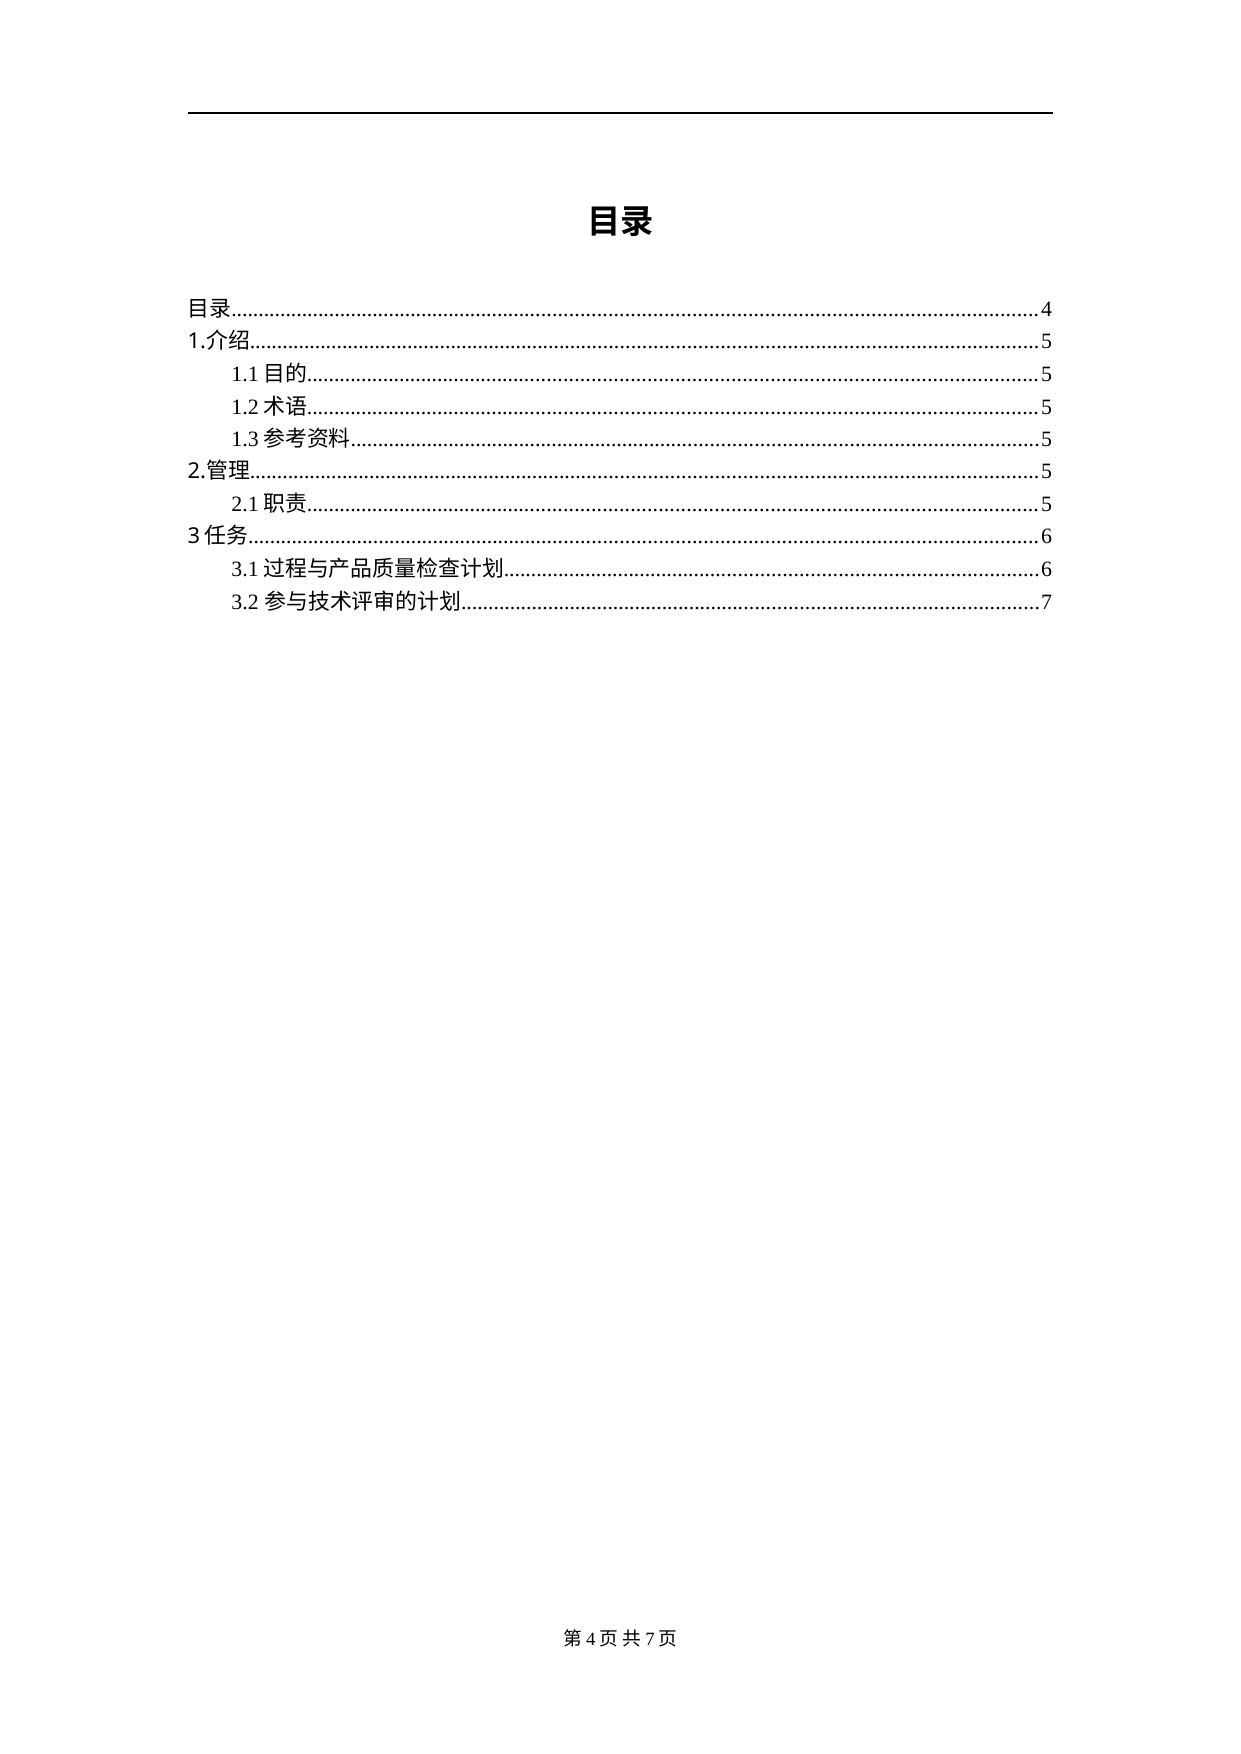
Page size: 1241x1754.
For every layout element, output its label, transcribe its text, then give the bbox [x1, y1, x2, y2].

text 1.2术语 5 [231, 388, 1053, 421]
text 1.介绍 5 [187, 323, 1053, 356]
text 1.1目的 5 [231, 356, 1053, 388]
text 目录 4 [187, 291, 1053, 323]
text 2.管理 5 [187, 453, 1053, 486]
text 2.1职责 5 [231, 486, 1053, 518]
text 3.1过程与产品质量检查计划 6 [231, 551, 1053, 583]
text 3.2 参与技术评审的计划 7 [231, 583, 1053, 616]
title 目录 [187, 187, 1053, 252]
text 3任务 6 [187, 518, 1053, 551]
text 1.3参考资料 5 [231, 421, 1053, 453]
